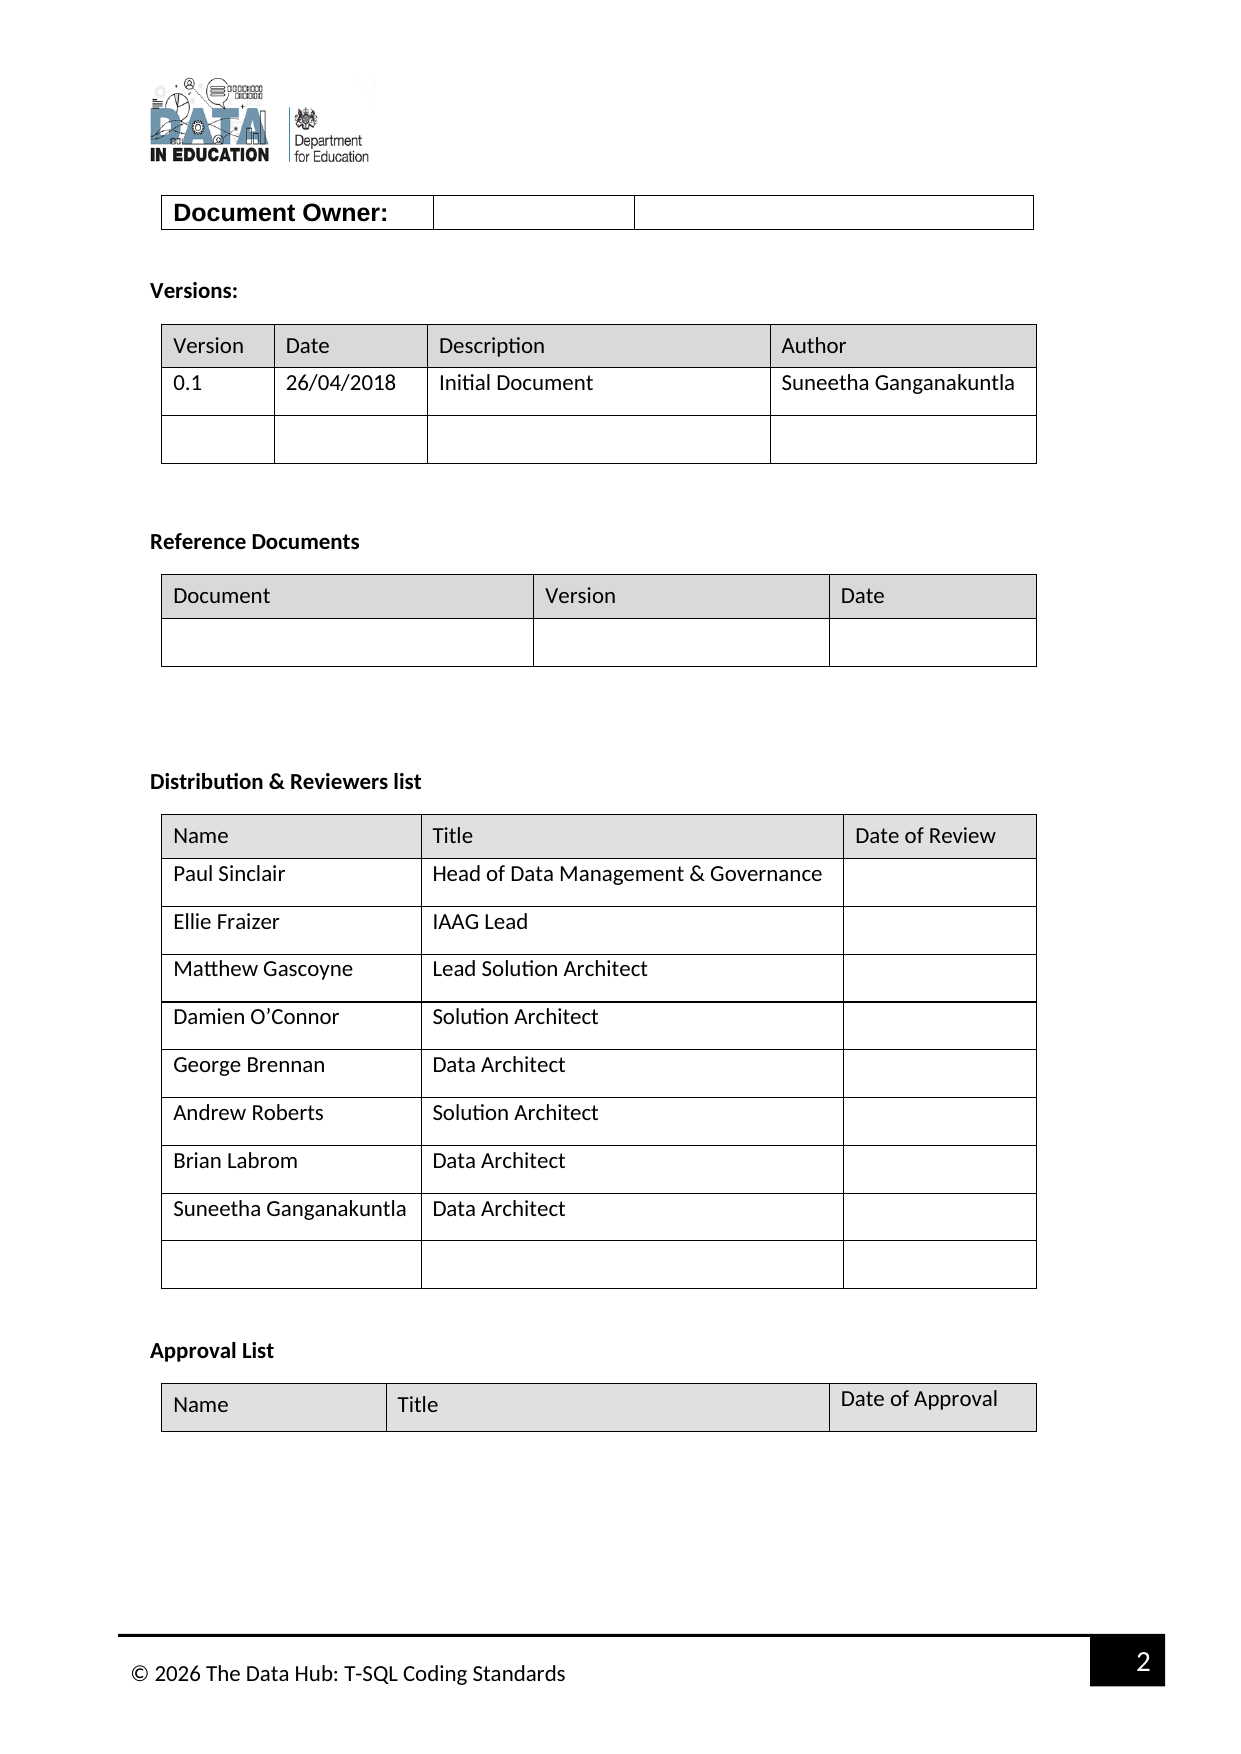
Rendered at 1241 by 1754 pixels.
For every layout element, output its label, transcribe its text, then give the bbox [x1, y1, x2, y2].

table_cell Andrew Roberts [162, 1098, 421, 1145]
table_cell Brian Labrom [162, 1146, 421, 1193]
picture [150, 73, 376, 167]
table_cell [844, 1050, 1036, 1097]
table_cell Solution Architect [422, 1098, 843, 1145]
table_cell [844, 1146, 1036, 1193]
table_cell [162, 619, 533, 666]
table_cell [162, 416, 274, 463]
table_cell Matthew Gascoyne [162, 955, 421, 1001]
table_header Name [162, 815, 421, 858]
table_header Title [387, 1384, 829, 1431]
table_cell IAAG Lead [422, 907, 843, 953]
table_header Date [830, 575, 1036, 618]
table_cell [844, 955, 1036, 1001]
table_header [635, 196, 1033, 229]
table_cell [830, 619, 1036, 666]
table_header Version [534, 575, 829, 618]
table_cell Paul Sinclair [162, 859, 421, 906]
table_cell Suneetha Ganganakuntla [162, 1194, 421, 1240]
table_header Name [162, 1384, 386, 1431]
table_cell [844, 907, 1036, 953]
table_cell Damien O’Connor [162, 1003, 421, 1049]
table_cell Solution Architect [422, 1003, 843, 1049]
table_cell [844, 1098, 1036, 1145]
table_cell 26/04/2018 [275, 368, 427, 415]
table_cell [534, 619, 829, 666]
table_header Date of Review [844, 815, 1036, 858]
table_cell [275, 416, 427, 463]
table_header Date of Approval [830, 1384, 1036, 1431]
table_cell [162, 1241, 421, 1288]
table_header Author [771, 325, 1036, 367]
table_cell [844, 1194, 1036, 1240]
text Versions: [150, 277, 1090, 304]
table_header Document Owner: [162, 196, 433, 229]
table_header Document [162, 575, 533, 618]
table_cell Data Architect [422, 1050, 843, 1097]
table_header [434, 196, 634, 229]
table_cell Data Architect [422, 1194, 843, 1240]
table_cell [844, 1003, 1036, 1049]
text Reference Documents [150, 527, 1090, 555]
table_cell [428, 416, 770, 463]
table_cell Head of Data Management & Governance [422, 859, 843, 906]
table_cell 0.1 [162, 368, 274, 415]
table_cell Initial Document [428, 368, 770, 415]
table_cell Data Architect [422, 1146, 843, 1193]
table_header Version [162, 325, 274, 367]
table_cell [844, 859, 1036, 906]
table_cell [844, 1241, 1036, 1288]
table_header Date [275, 325, 427, 367]
table_cell [422, 1241, 843, 1288]
text Approval List [150, 1336, 1090, 1364]
table_cell Suneetha Ganganakuntla [771, 368, 1036, 415]
table_cell Lead Solution Architect [422, 955, 843, 1001]
table_cell George Brennan [162, 1050, 421, 1097]
table_cell Ellie Fraizer [162, 907, 421, 953]
table_header Description [428, 325, 770, 367]
table_header Title [422, 815, 843, 858]
table_cell [771, 416, 1036, 463]
text Distribution & Reviewers list [150, 767, 1090, 795]
